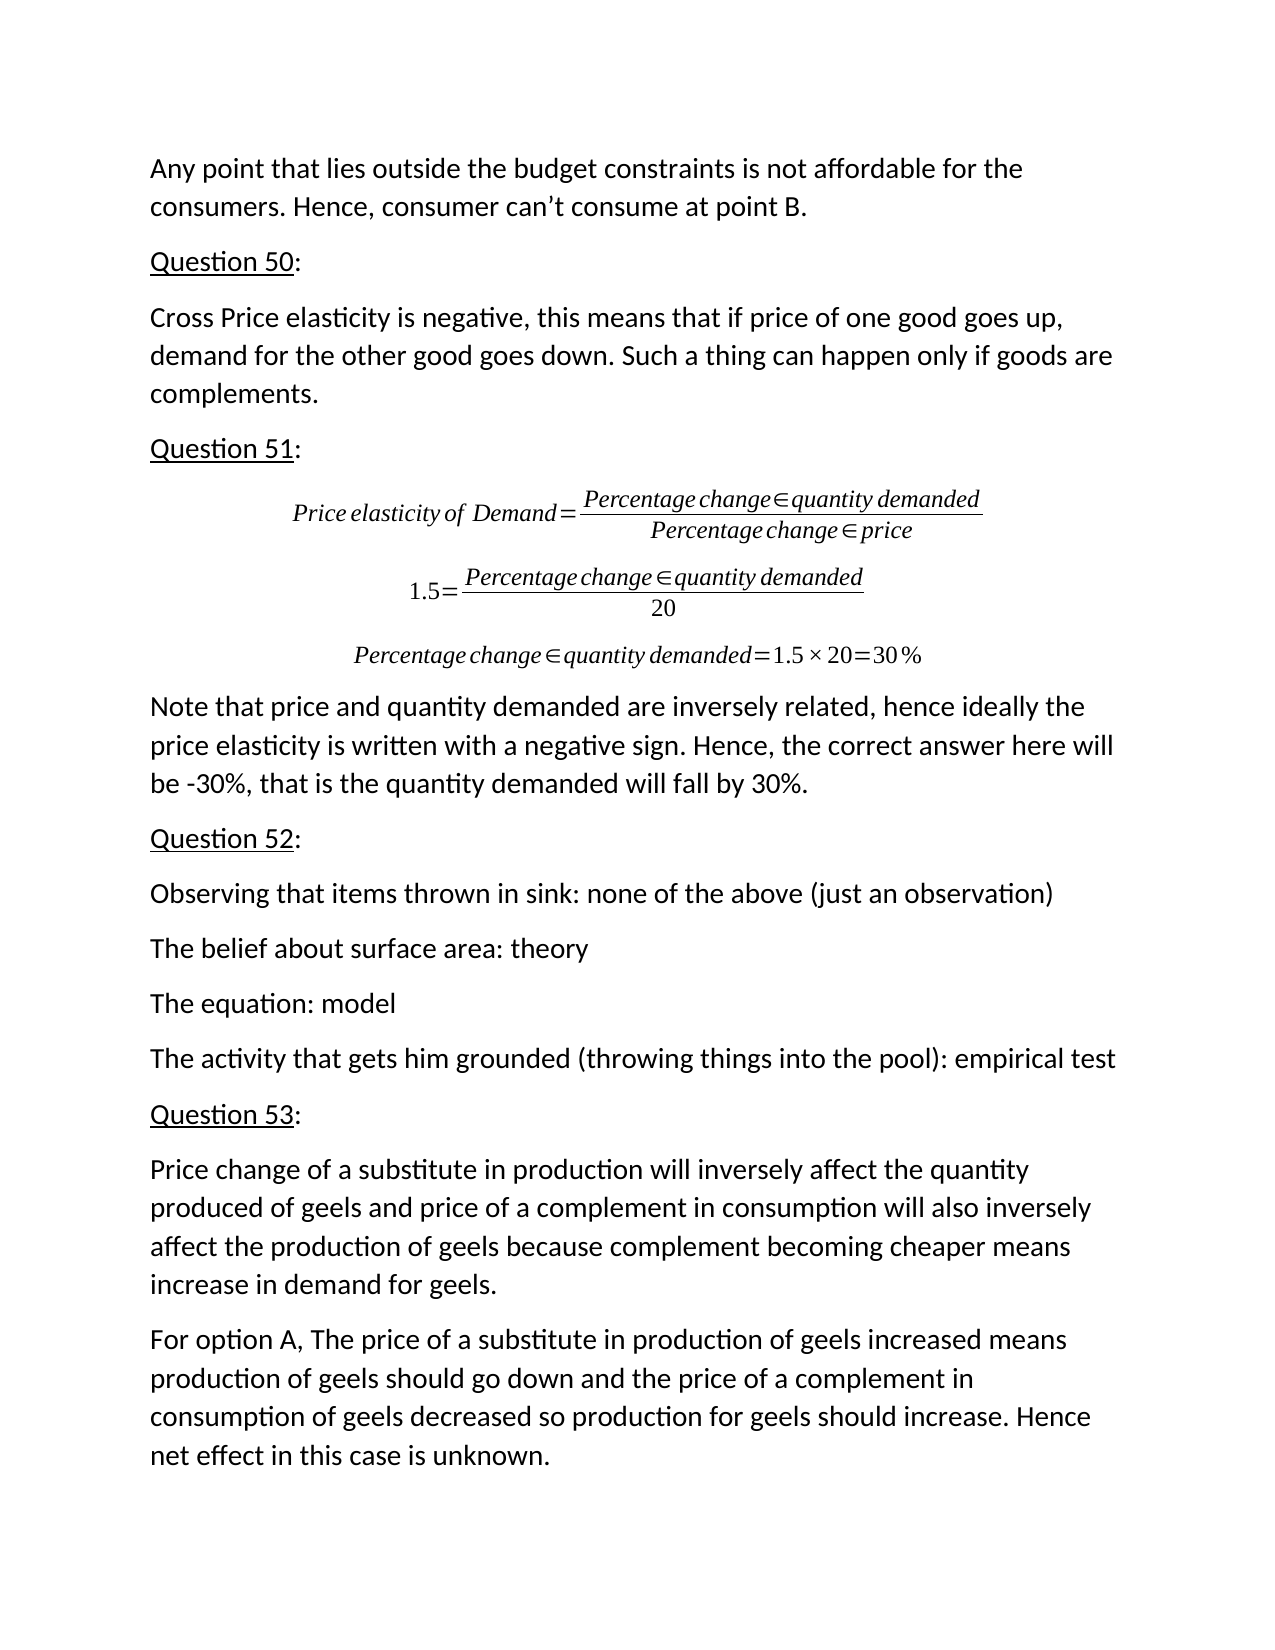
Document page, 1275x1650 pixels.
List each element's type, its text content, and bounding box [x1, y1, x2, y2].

text Question 52: [150, 820, 1125, 856]
text The activity that gets him grounded (throwing things into the pool): empirical test [150, 1041, 1125, 1076]
text For option A, The price of a substitute in production of geels increased means production of geels should go down and the price of a complement in consumption of geels decreased so production for geels should increase. Hence net effect in this case is unknown. [150, 1321, 1125, 1472]
text The belief about surface area: theory [150, 930, 1125, 966]
text Note that price and quantity demanded are inversely related, hence ideally the price elasticity is written with a negative sign. Hence, the correct answer here will be -30%, that is the quantity demanded will fall by 30%. [150, 688, 1125, 801]
text Question 51: [150, 431, 1125, 466]
text Observing that items thrown in sink: none of the above (just an observation) [150, 875, 1125, 911]
text Price change of a substitute in production will inversely affect the quantity produced of geels and price of a complement in consumption will also inversely affect the production of geels because complement becoming cheaper means increase in demand for geels. [150, 1151, 1125, 1302]
text Question 53: [150, 1096, 1125, 1131]
text Any point that lies outside the budget constraints is not affordable for the consumers. Hence, consumer can’t consume at point B. [150, 150, 1125, 224]
text The equation: model [150, 986, 1125, 1021]
text Cross Price elasticity is negative, this means that if price of one good goes up, demand for the other good goes down. Such a thing can happen only if goods are complements. [150, 299, 1125, 411]
text Question 50: [150, 243, 1125, 279]
